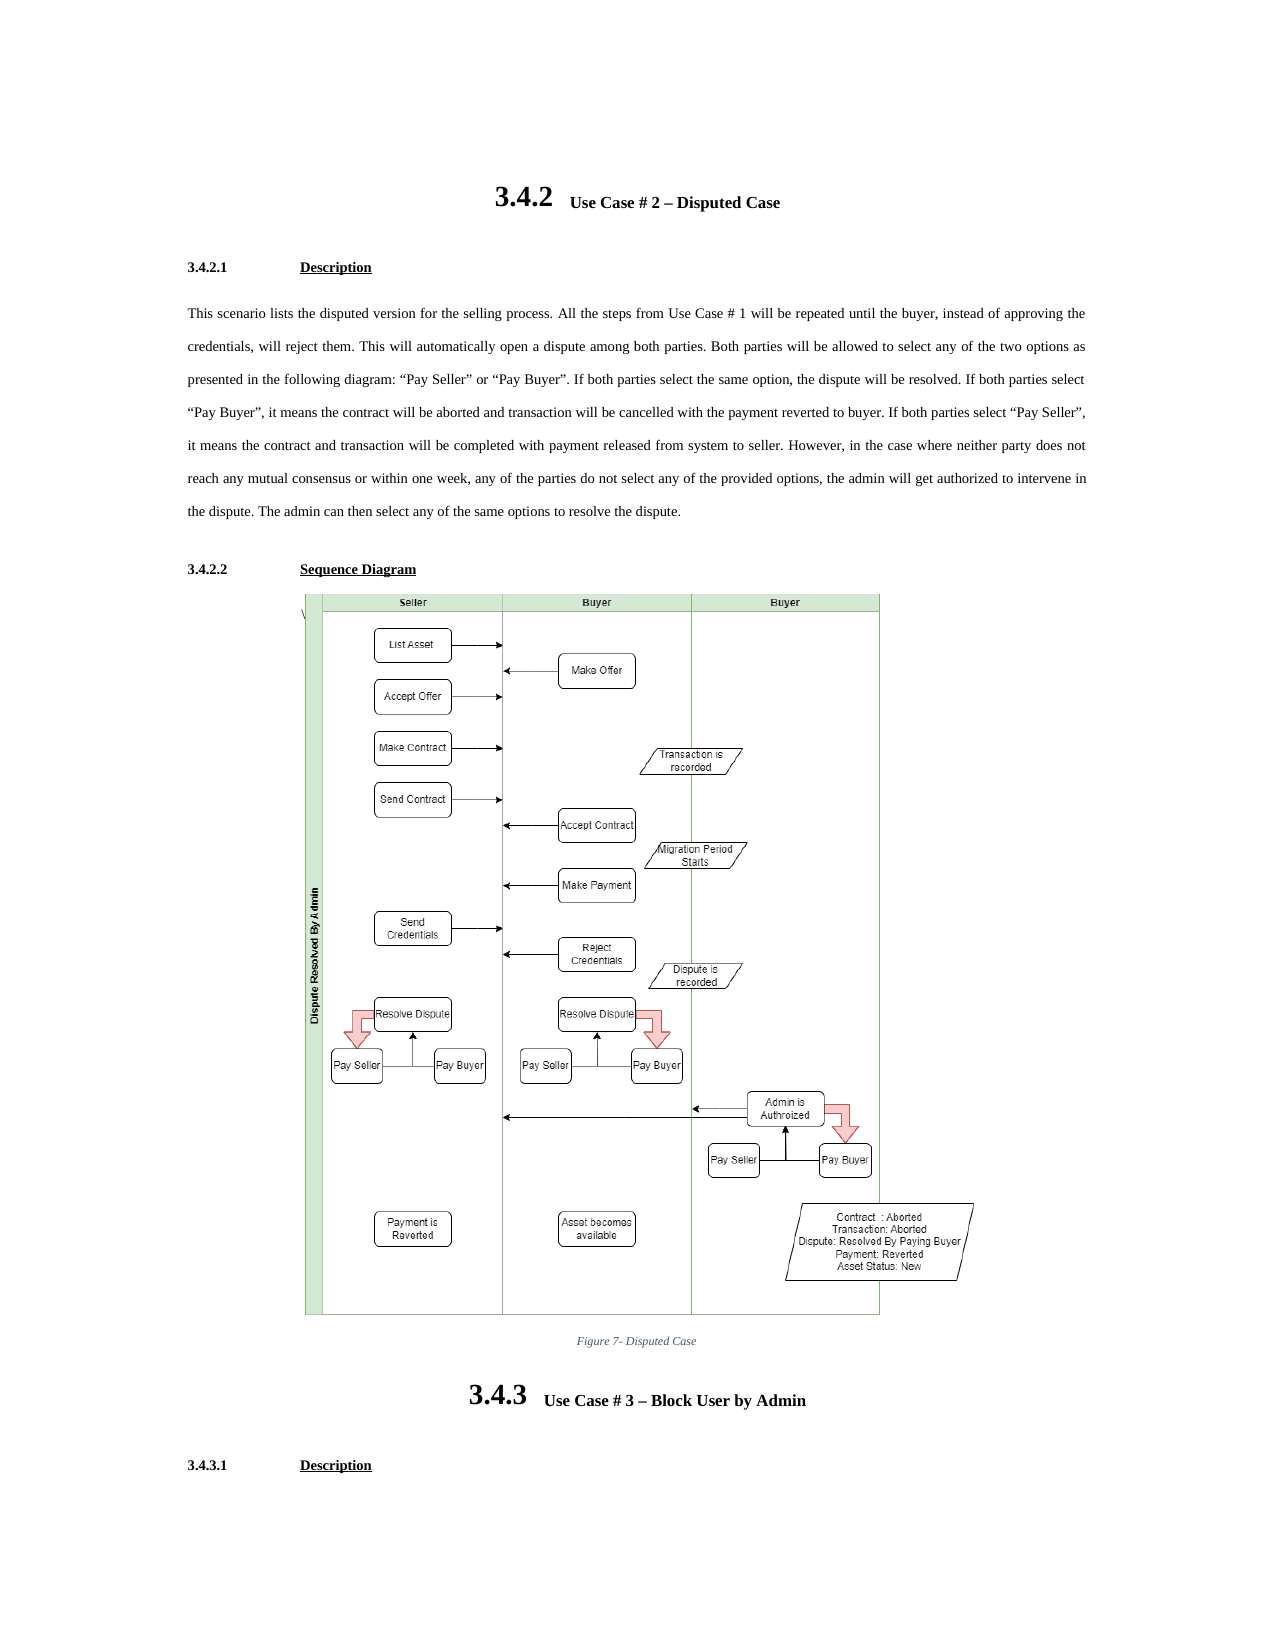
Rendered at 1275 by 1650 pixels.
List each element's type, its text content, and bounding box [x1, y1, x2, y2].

subtitle Use Case # 2 – Disputed Case [187, 179, 1087, 213]
subtitle Sequence Diagram [187, 548, 1087, 577]
picture [305, 594, 974, 1315]
text This scenario lists the disputed version for the selling process. All the steps from Use Case # 1 will be repeated until the buyer, instead of approving the credentials, will reject them. This will automatically open a dispute among both parties. Both parties will be allowed to select any of the two options as presented in the following diagram: “Pay Seller” or “Pay Buyer”. If both parties select the same option, the dispute will be resolved. If both parties select “Pay Buyer”, it means the contract will be aborted and transaction will be cancelled with the payment reverted to buyer. If both parties select “Pay Seller”, it means the contract and transaction will be completed with payment released from system to seller. However, in the case where neither party does not reach any mutual consensus or within one week, any of the parties do not select any of the provided options, the admin will get authorized to intervene in the dispute. The admin can then select any of the same options to resolve the dispute. [187, 292, 1087, 519]
subtitle Use Case # 3 – Block User by Admin [187, 1377, 1087, 1411]
text Figure 7- Disputed Case [187, 1324, 1087, 1348]
subtitle Description [187, 1445, 1087, 1473]
subtitle Description [187, 247, 1087, 276]
